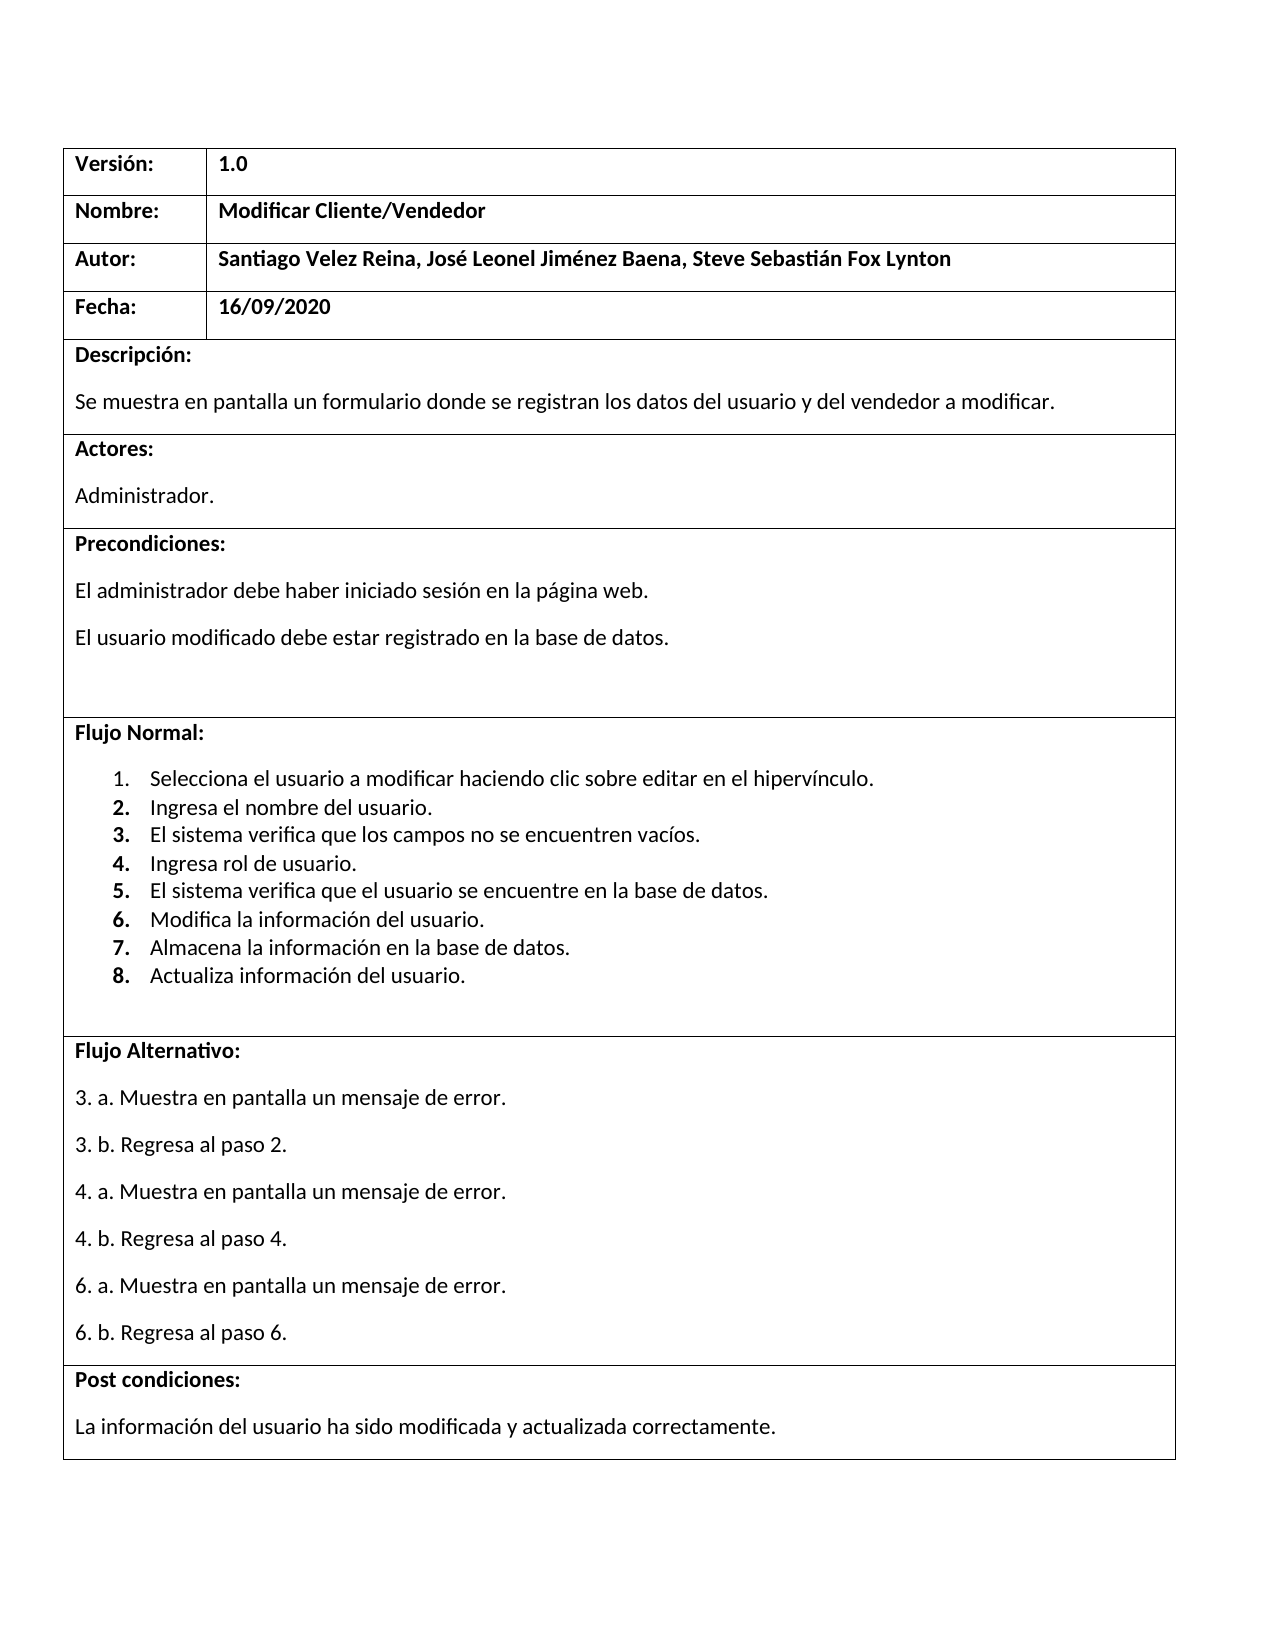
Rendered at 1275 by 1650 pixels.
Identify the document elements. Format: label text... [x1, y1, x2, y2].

table_cell Autor: [64, 244, 206, 291]
table_cell Precondiciones: El administrador debe haber iniciado sesión en la página web. El usuario modificado debe estar registrado en la base de datos. [64, 529, 1175, 717]
table_cell Nombre: [64, 196, 206, 243]
table_cell Flujo Alternativo: 3. a. Muestra en pantalla un mensaje de error. 3. b. Regresa al paso 2. 4. a. Muestra en pantalla un mensaje de error. 4. b. Regresa al paso 4. 6. a. Muestra en pantalla un mensaje de error. 6. b. Regresa al paso 6. [64, 1037, 1175, 1364]
table_cell Modificar Cliente/Vendedor [207, 196, 1175, 243]
table_cell 16/09/2020 [207, 292, 1175, 339]
table_cell Fecha: [64, 292, 206, 339]
table_cell Post condiciones: La información del usuario ha sido modificada y actualizada correctamente. [64, 1366, 1175, 1459]
table_cell Flujo Normal: Selecciona el usuario a modificar haciendo clic sobre editar en el hipervínculo. Ingresa el nombre del usuario. El sistema verifica que los campos no se encuentren vacíos. Ingresa rol de usuario. El sistema verifica que el usuario se encuentre en la base de datos. Modifica la información del usuario. Almacena la información en la base de datos. Actualiza información del usuario. [64, 718, 1175, 1036]
table_header Versión: [64, 149, 206, 195]
table_header 1.0 [207, 149, 1175, 195]
table_cell Descripción: Se muestra en pantalla un formulario donde se registran los datos del usuario y del vendedor a modificar. [64, 340, 1175, 433]
table_cell Santiago Velez Reina, José Leonel Jiménez Baena, Steve Sebastián Fox Lynton [207, 244, 1175, 291]
table_cell Actores: Administrador. [64, 435, 1175, 528]
